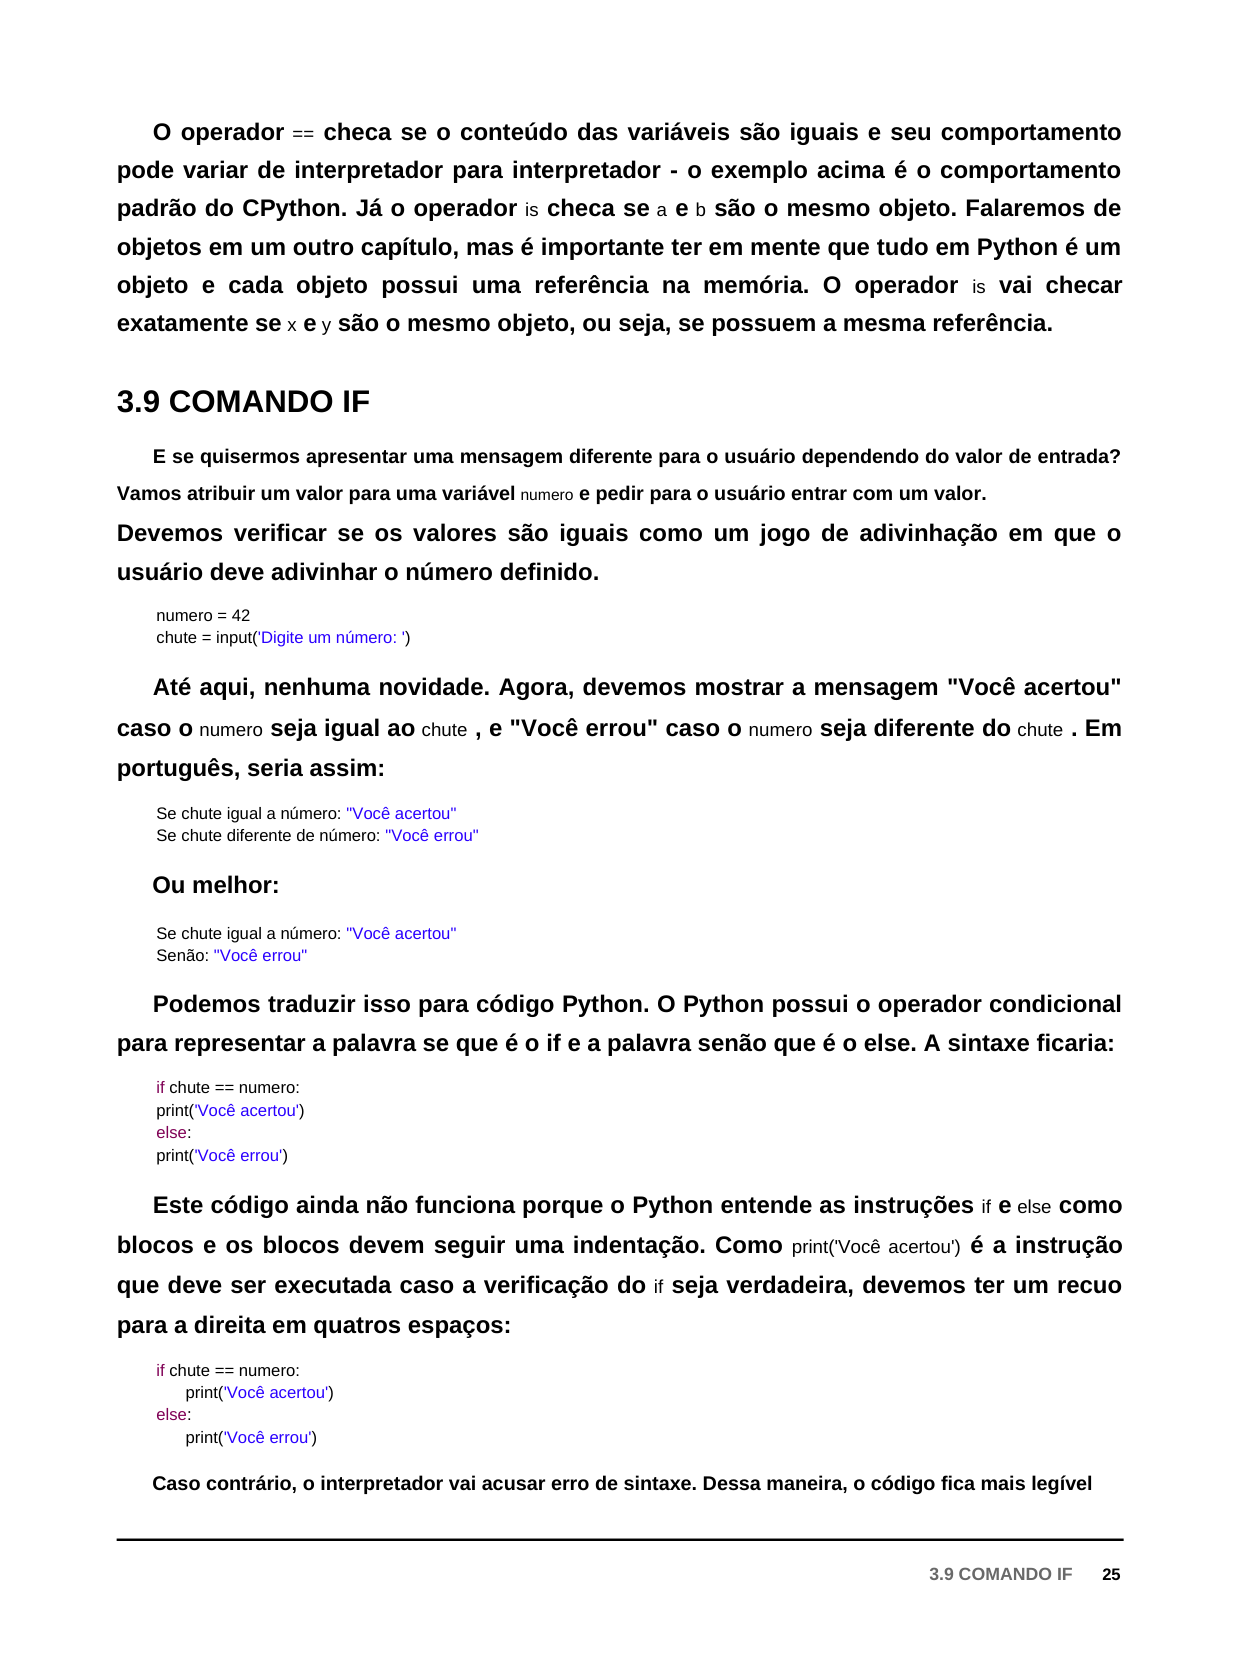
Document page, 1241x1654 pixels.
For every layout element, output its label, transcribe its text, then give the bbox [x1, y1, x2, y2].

text Devemos verificar se os valores são iguais como um jogo de adivinhação em que o usuário deve adivinhar o número definido. [117, 519, 1123, 585]
text E se quisermos apresentar uma mensagem diferente para o usuário dependendo do valor de entrada? Vamos atribuir um valor para uma variável numero e pedir para o usuário entrar com um valor. [117, 444, 1123, 504]
text if chute == numero: [156, 1078, 1123, 1097]
text O operador == checa se o conteúdo das variáveis são iguais e seu comportamento pode variar de interpretador para interpretador - o exemplo acima é o comportamento padrão do CPython. Já o operador is checa se a e b são o mesmo objeto. Falaremos de objetos em um outro capítulo, mas é importante ter em mente que tudo em Python é um objeto e cada objeto possui uma referência na memória. O operador is vai checar exatamente se x e y são o mesmo objeto, ou seja, se possuem a mesma referência. [117, 117, 1123, 337]
text Senão: "Você errou" [156, 946, 1123, 965]
text else: [156, 1123, 1123, 1142]
text 3.9 COMANDO IF 25 [929, 1564, 1123, 1584]
text chute = input('Digite um número: ') [156, 628, 1123, 647]
text print('Você acertou') [185, 1383, 1123, 1402]
text Se chute igual a número: "Você acertou" [156, 924, 1123, 943]
text print('Você errou') [185, 1428, 1123, 1447]
text numero = 42 [156, 606, 1123, 625]
text print('Você acertou') [156, 1100, 1123, 1119]
text Se chute igual a número: "Você acertou" [156, 804, 1123, 823]
text Ou melhor: [152, 871, 1123, 899]
text Se chute diferente de número: "Você errou" [156, 826, 1123, 845]
text if chute == numero: [156, 1360, 1123, 1379]
text Este código ainda não funciona porque o Python entende as instruções if e else como blocos e os blocos devem seguir uma indentação. Como print('Você acertou') é a instrução que deve ser executada caso a verificação do if seja verdadeira, devemos ter um recuo para a direita em quatros espaços: [117, 1191, 1123, 1338]
text print('Você errou') [156, 1145, 1123, 1164]
text else: [156, 1405, 1123, 1424]
text 3.9 COMANDO IF [117, 383, 1123, 419]
text Podemos traduzir isso para código Python. O Python possui o operador condicional para representar a palavra se que é o if e a palavra senão que é o else. A sintaxe ficaria: [117, 990, 1123, 1056]
text Caso contrário, o interpretador vai acusar erro de sintaxe. Dessa maneira, o código fica mais legível [152, 1471, 1123, 1494]
text Até aqui, nenhuma novidade. Agora, devemos mostrar a mensagem "Você acertou" caso o numero seja igual ao chute , e "Você errou" caso o numero seja diferente do chute . Em português, seria assim: [117, 673, 1123, 782]
